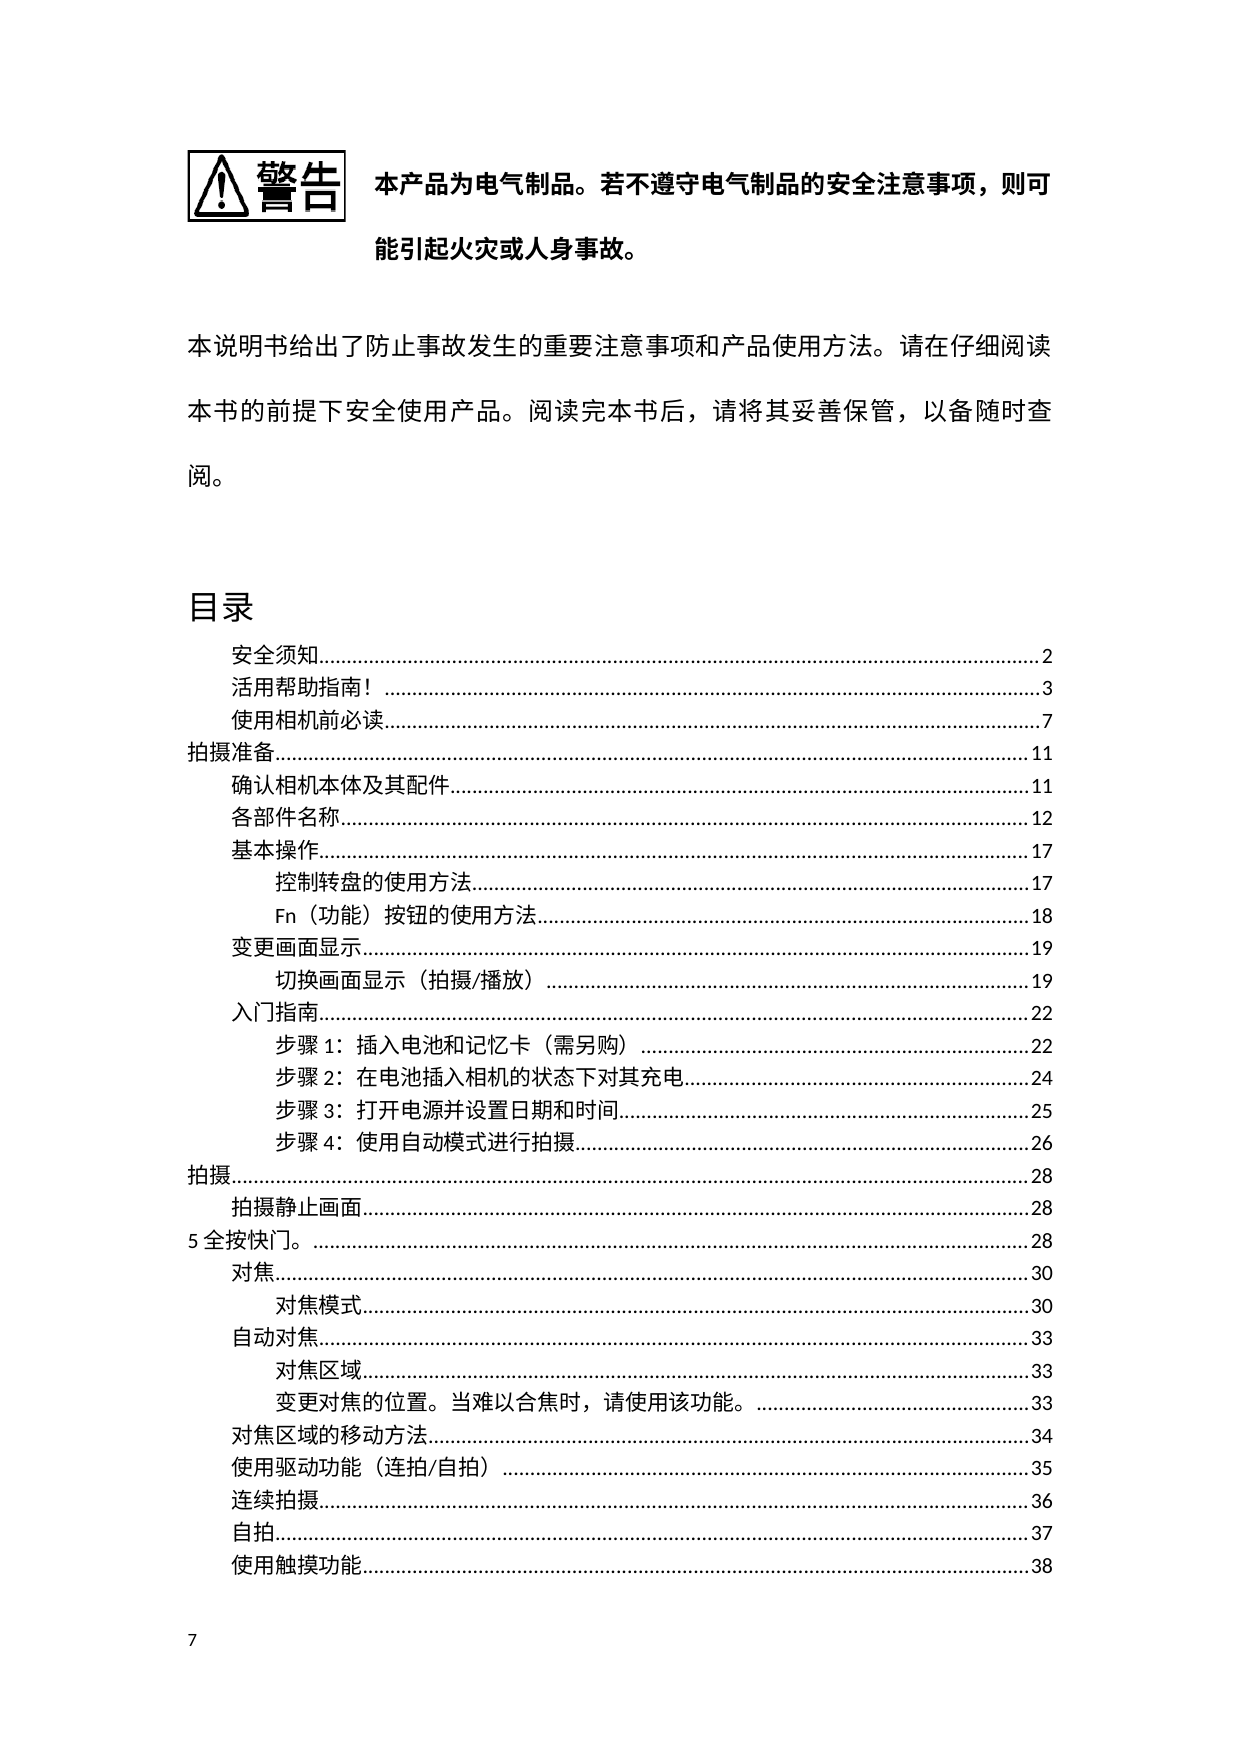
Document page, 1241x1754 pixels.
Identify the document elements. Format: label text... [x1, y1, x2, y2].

text 自动对焦 33 [231, 1320, 1053, 1352]
text 使用相机前必读 7 [231, 702, 1053, 735]
text 使用驱动功能（连拍/自拍） 35 [231, 1450, 1053, 1482]
text 拍摄 28 [187, 1157, 1053, 1190]
text 切换画面显示（拍摄/播放） 19 [275, 962, 1053, 995]
text 对焦模式 30 [275, 1287, 1053, 1320]
text 对焦 30 [231, 1255, 1053, 1287]
text 自拍 37 [231, 1515, 1053, 1547]
text 变更画面显示 19 [231, 930, 1053, 962]
text Fn（功能）按钮的使用方法 18 [275, 897, 1053, 930]
text 对焦区域的移动方法 34 [231, 1417, 1053, 1450]
table_cell 本说明书给出了防止事故发生的重要注意事项和产品使用方法。请在仔细阅读本书的前提下安全使用产品。阅读完本书后，请将其妥善保管，以备随时查阅。 [176, 280, 1064, 507]
text 安全须知 2 [231, 637, 1053, 670]
text 步骤4：使用自动模式进行拍摄 26 [275, 1125, 1053, 1157]
table_header [176, 150, 363, 280]
text 连续拍摄 36 [231, 1482, 1053, 1515]
text 目录 [187, 572, 1053, 637]
text 变更对焦的位置。当难以合焦时，请使用该功能。 33 [275, 1385, 1053, 1417]
text 步骤2：在电池插入相机的状态下对其充电 24 [275, 1060, 1053, 1092]
text 活用帮助指南！ 3 [231, 670, 1053, 702]
text 控制转盘的使用方法 17 [275, 865, 1053, 897]
text 各部件名称 12 [231, 800, 1053, 832]
picture [187, 150, 346, 222]
text 5 全按快门。 28 [187, 1222, 1053, 1255]
text 使用触摸功能 38 [231, 1547, 1053, 1580]
text 确认相机本体及其配件 11 [231, 767, 1053, 800]
text 对焦区域 33 [275, 1352, 1053, 1385]
text 步骤1：插入电池和记忆卡（需另购） 22 [275, 1027, 1053, 1060]
text 步骤3：打开电源并设置日期和时间 25 [275, 1092, 1053, 1125]
text 入门指南 22 [231, 995, 1053, 1027]
table_header 本产品为电气制品。若不遵守电气制品的安全注意事项，则可能引起火灾或人身事故。 [363, 150, 1064, 280]
text 基本操作 17 [231, 832, 1053, 865]
text 拍摄准备 11 [187, 735, 1053, 767]
text 拍摄静止画面 28 [231, 1190, 1053, 1222]
